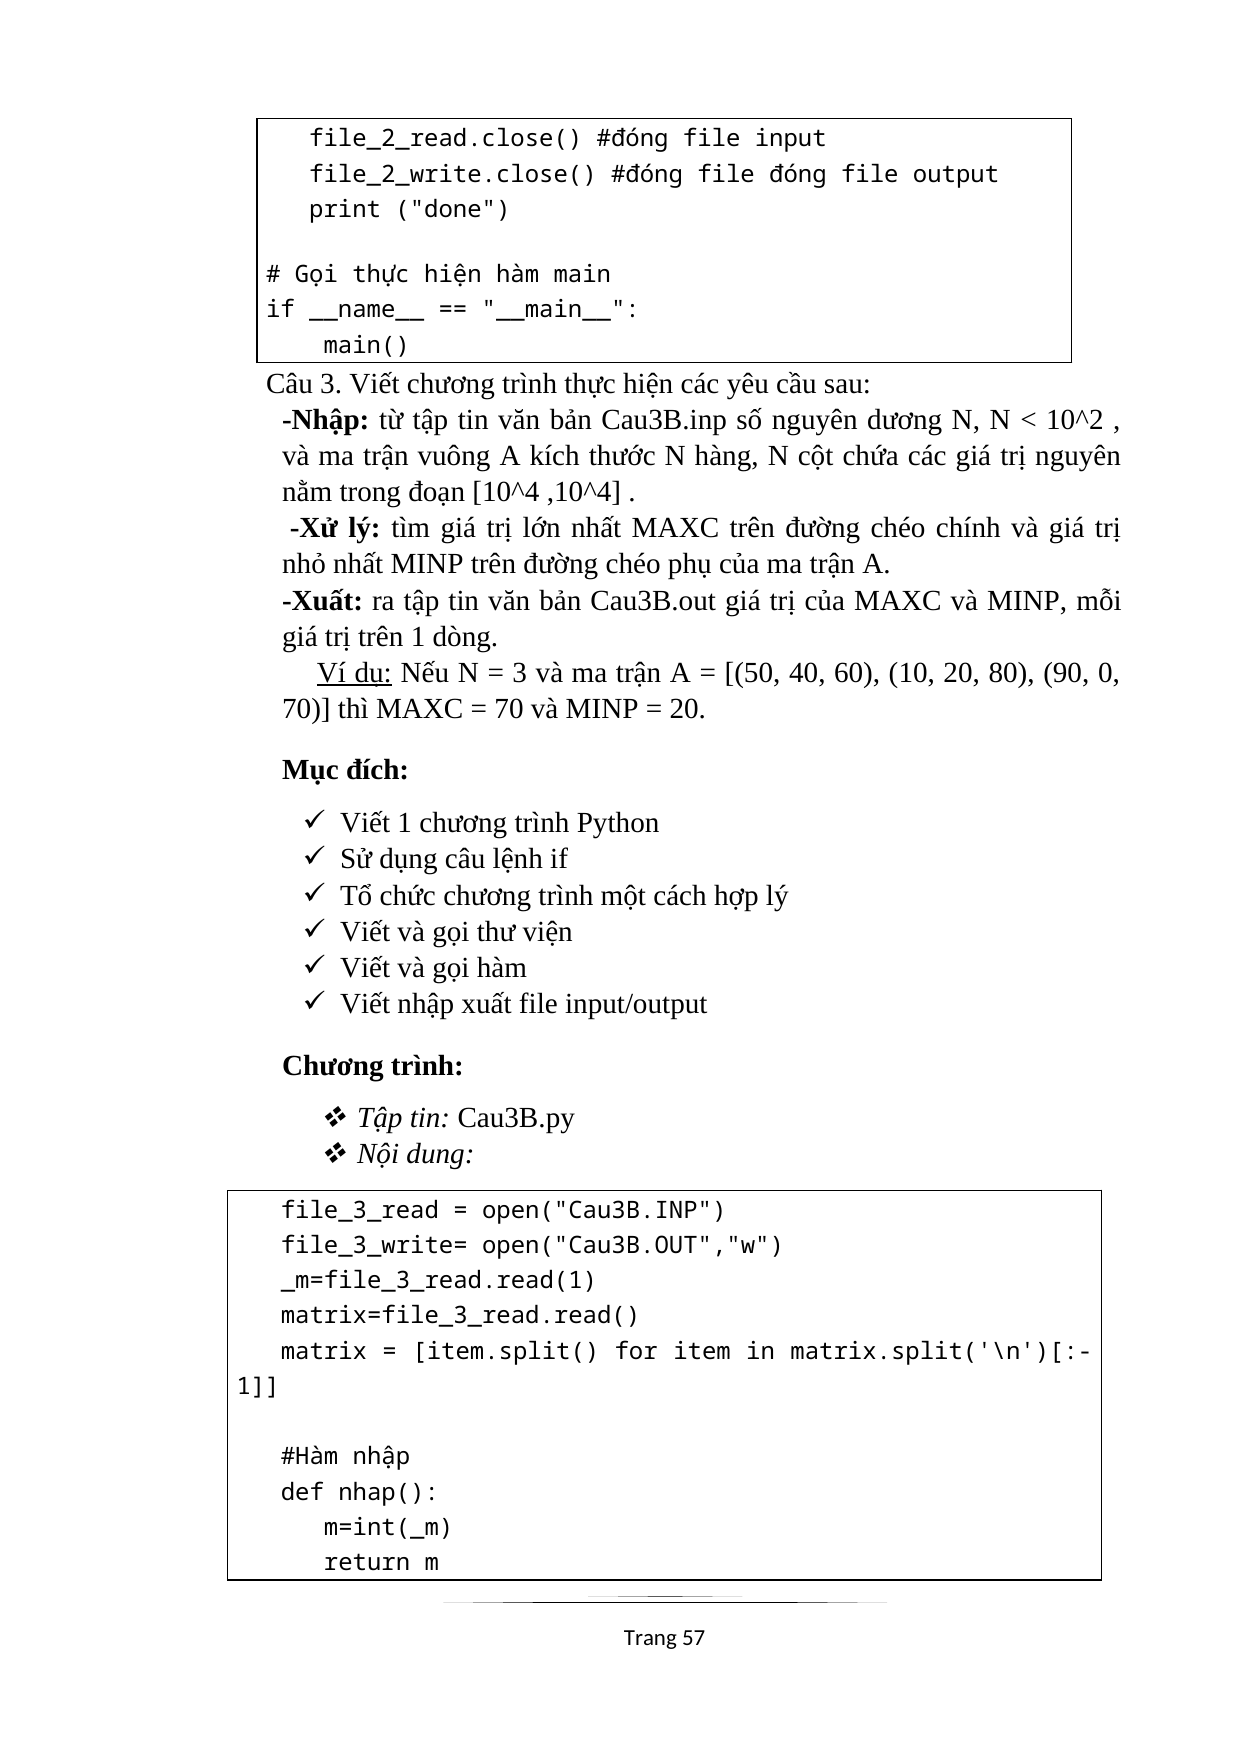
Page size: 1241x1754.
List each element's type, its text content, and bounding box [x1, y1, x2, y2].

list Viết nhập xuất file input/output [302, 986, 1122, 1020]
text -Xử lý: tìm giá trị lớn nhất MAXC trên đường chéo chính và giá trị nhỏ nhất MINP trên đường chéo phụ của ma trận A. [282, 510, 1122, 580]
text #Hàm nhập [228, 1436, 1101, 1471]
text print ("done") [258, 188, 1071, 224]
text Câu 3. Viết chương trình thực hiện các yêu cầu sau: [207, 366, 1122, 399]
list Viết và gọi hàm [302, 950, 1122, 984]
text file_3_read = open("Cau3B.INP") [228, 1191, 1101, 1225]
list Sử dụng câu lệnh if [302, 841, 1122, 875]
text -Nhập: từ tập tin văn bản Cau3B.inp số nguyên dương N, N < 10^2 , và ma trận vuông A kích thước N hàng, N cột chứa các giá trị nguyên nằm trong đoạn [10^4 ,10^4] . [282, 402, 1122, 508]
text -Xuất: ra tập tin văn bản Cau3B.out giá trị của MAXC và MINP, mỗi giá trị trên 1 dòng. [282, 583, 1122, 652]
list Nội dung: [319, 1137, 1122, 1170]
text Chương trình: [207, 1048, 1122, 1081]
list Tập tin: Cau3B.py [319, 1100, 1122, 1134]
text main() [258, 324, 1071, 362]
text return m [228, 1542, 1101, 1579]
list Tổ chức chương trình một cách hợp lý [302, 878, 1122, 911]
text file_3_write= open("Cau3B.OUT","w") [228, 1225, 1101, 1260]
text # Gọi thực hiện hàm main [258, 254, 1071, 289]
text matrix=file_3_read.read() [228, 1295, 1101, 1330]
list Viết 1 chương trình Python [302, 805, 1122, 839]
text Mục đích: [282, 752, 1122, 786]
text matrix = [item.split() for item in matrix.split('\n')[:-1]] [228, 1330, 1101, 1401]
text m=int(_m) [228, 1506, 1101, 1542]
text Ví dụ: Nếu N = 3 và ma trận A = [(50, 40, 60), (10, 20, 80), (90, 0, 70)] thì MAXC = 70 và MINP = 20. [282, 655, 1122, 725]
text file_2_write.close() #đóng file đóng file output [258, 153, 1071, 188]
text _m=file_3_read.read(1) [228, 1260, 1101, 1295]
text def nhap(): [228, 1471, 1101, 1506]
list Viết và gọi thư viện [302, 914, 1122, 947]
text file_2_read.close() #đóng file input [258, 119, 1071, 153]
text if __name__ == "__main__": [258, 289, 1071, 324]
